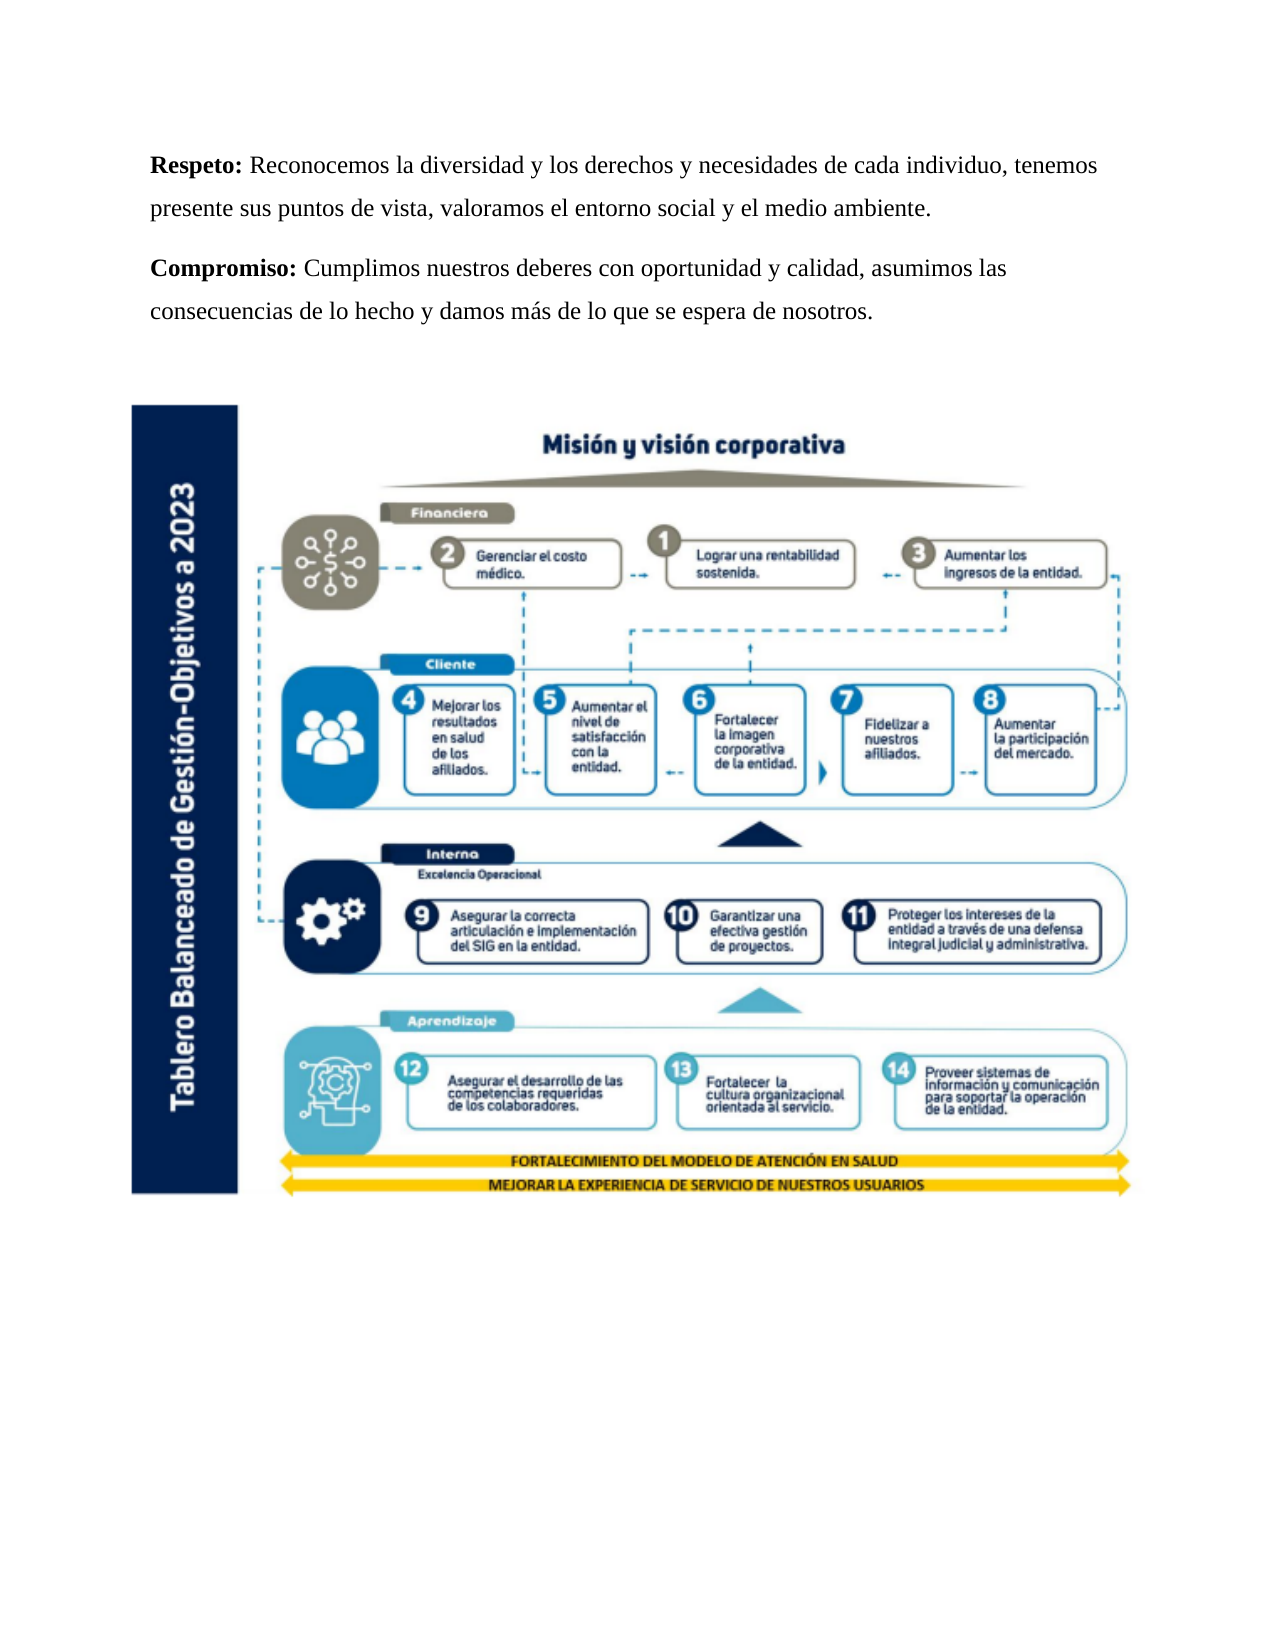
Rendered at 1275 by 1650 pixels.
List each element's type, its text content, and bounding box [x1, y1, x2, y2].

picture [117, 397, 1154, 1207]
text Respeto: Reconocemos la diversidad y los derechos y necesidades de cada individuo, tenemos presente sus puntos de vista, valoramos el entorno social y el medio ambiente. [150, 150, 1125, 222]
text Compromiso: Cumplimos nuestros deberes con oportunidad y calidad, asumimos las consecuencias de lo hecho y damos más de lo que se espera de nosotros. [150, 253, 1125, 367]
